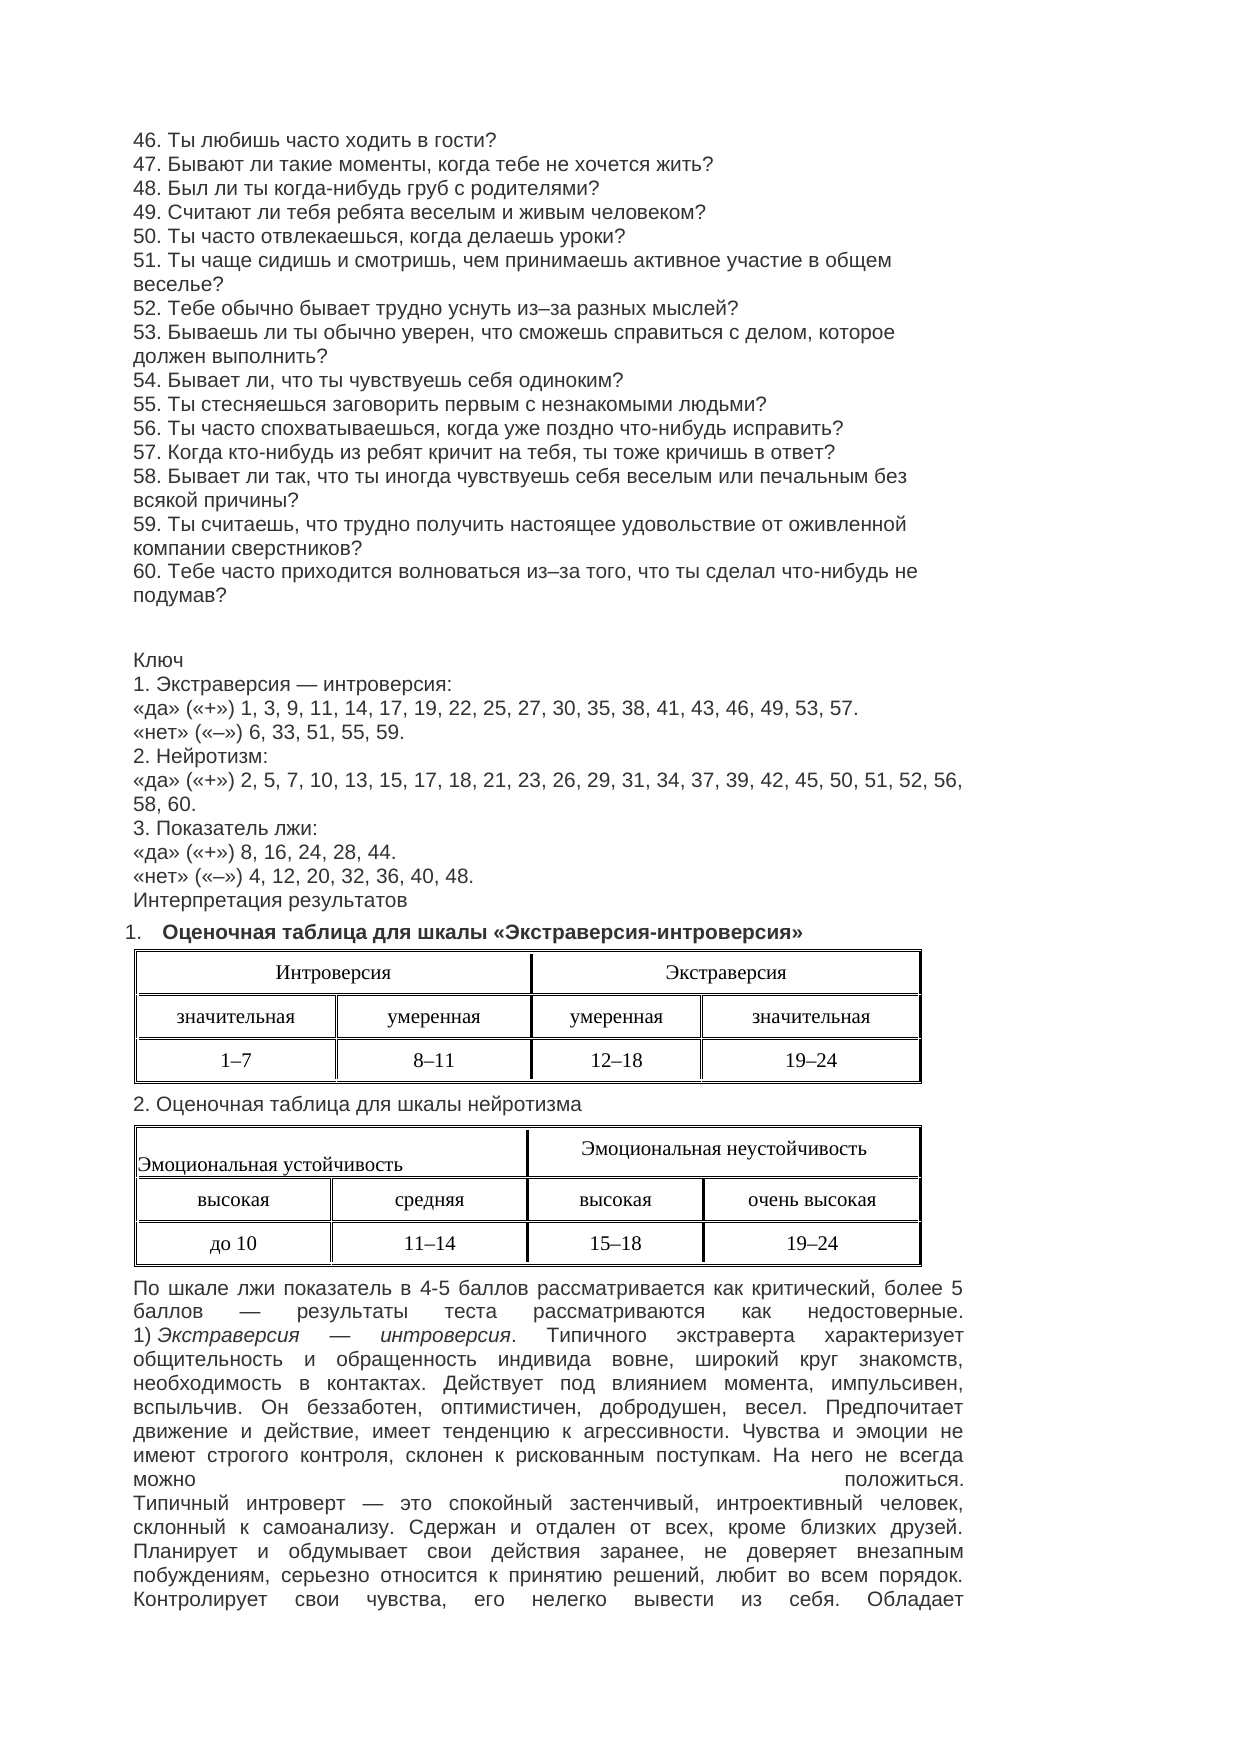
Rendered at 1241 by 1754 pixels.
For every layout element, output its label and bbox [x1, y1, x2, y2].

table_cell [131, 118, 966, 1612]
